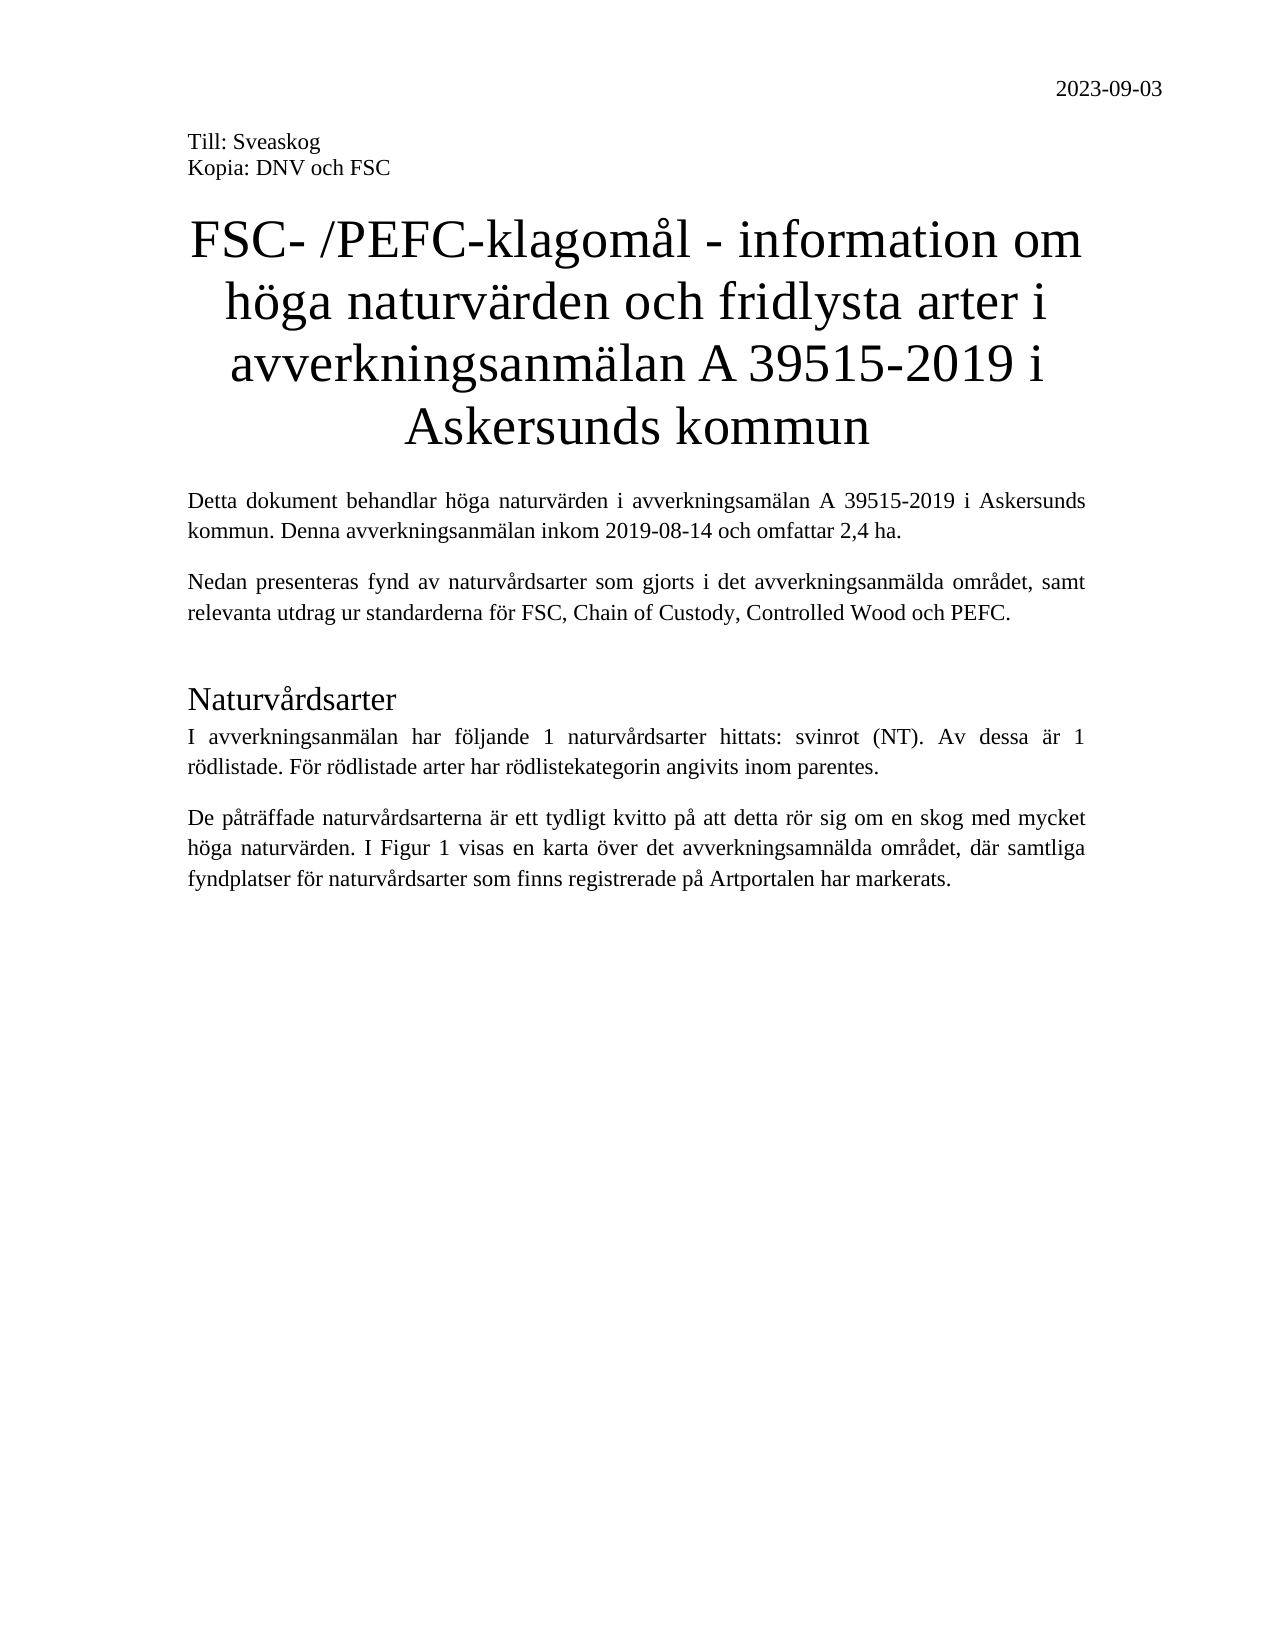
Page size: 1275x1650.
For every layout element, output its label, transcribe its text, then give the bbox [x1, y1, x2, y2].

text De påträffade naturvårdsarterna är ett tydligt kvitto på att detta rör sig om en skog med mycket höga naturvärden. I Figur 1 visas en karta över det avverkningsamnälda området, där samtliga fyndplatser för naturvårdsarter som finns registrerade på Artportalen har markerats. [187, 804, 1087, 891]
subtitle Naturvårdsarter [187, 679, 1087, 717]
text I avverkningsanmälan har följande 1 naturvårdsarter hittats: svinrot (NT). Av dessa är 1 rödlistade. För rödlistade arter har rödlistekategorin angivits inom parentes. [187, 723, 1087, 779]
text Detta dokument behandlar höga naturvärden i avverkningsamälan A 39515-2019 i Askersunds kommun. Denna avverkningsanmälan inkom 2019-08-14 och omfattar 2,4 ha. [187, 487, 1087, 544]
text Nedan presenteras fynd av naturvårdsarter som gjorts i det avverkningsanmälda området, samt relevanta utdrag ur standarderna för FSC, Chain of Custody, Controlled Wood och PEFC. [187, 568, 1087, 625]
title FSC- /PEFC-klagomål - information om höga naturvärden och fridlysta arter i avverkningsanmälan A 39515-2019 i Askersunds kommun [187, 207, 1087, 456]
